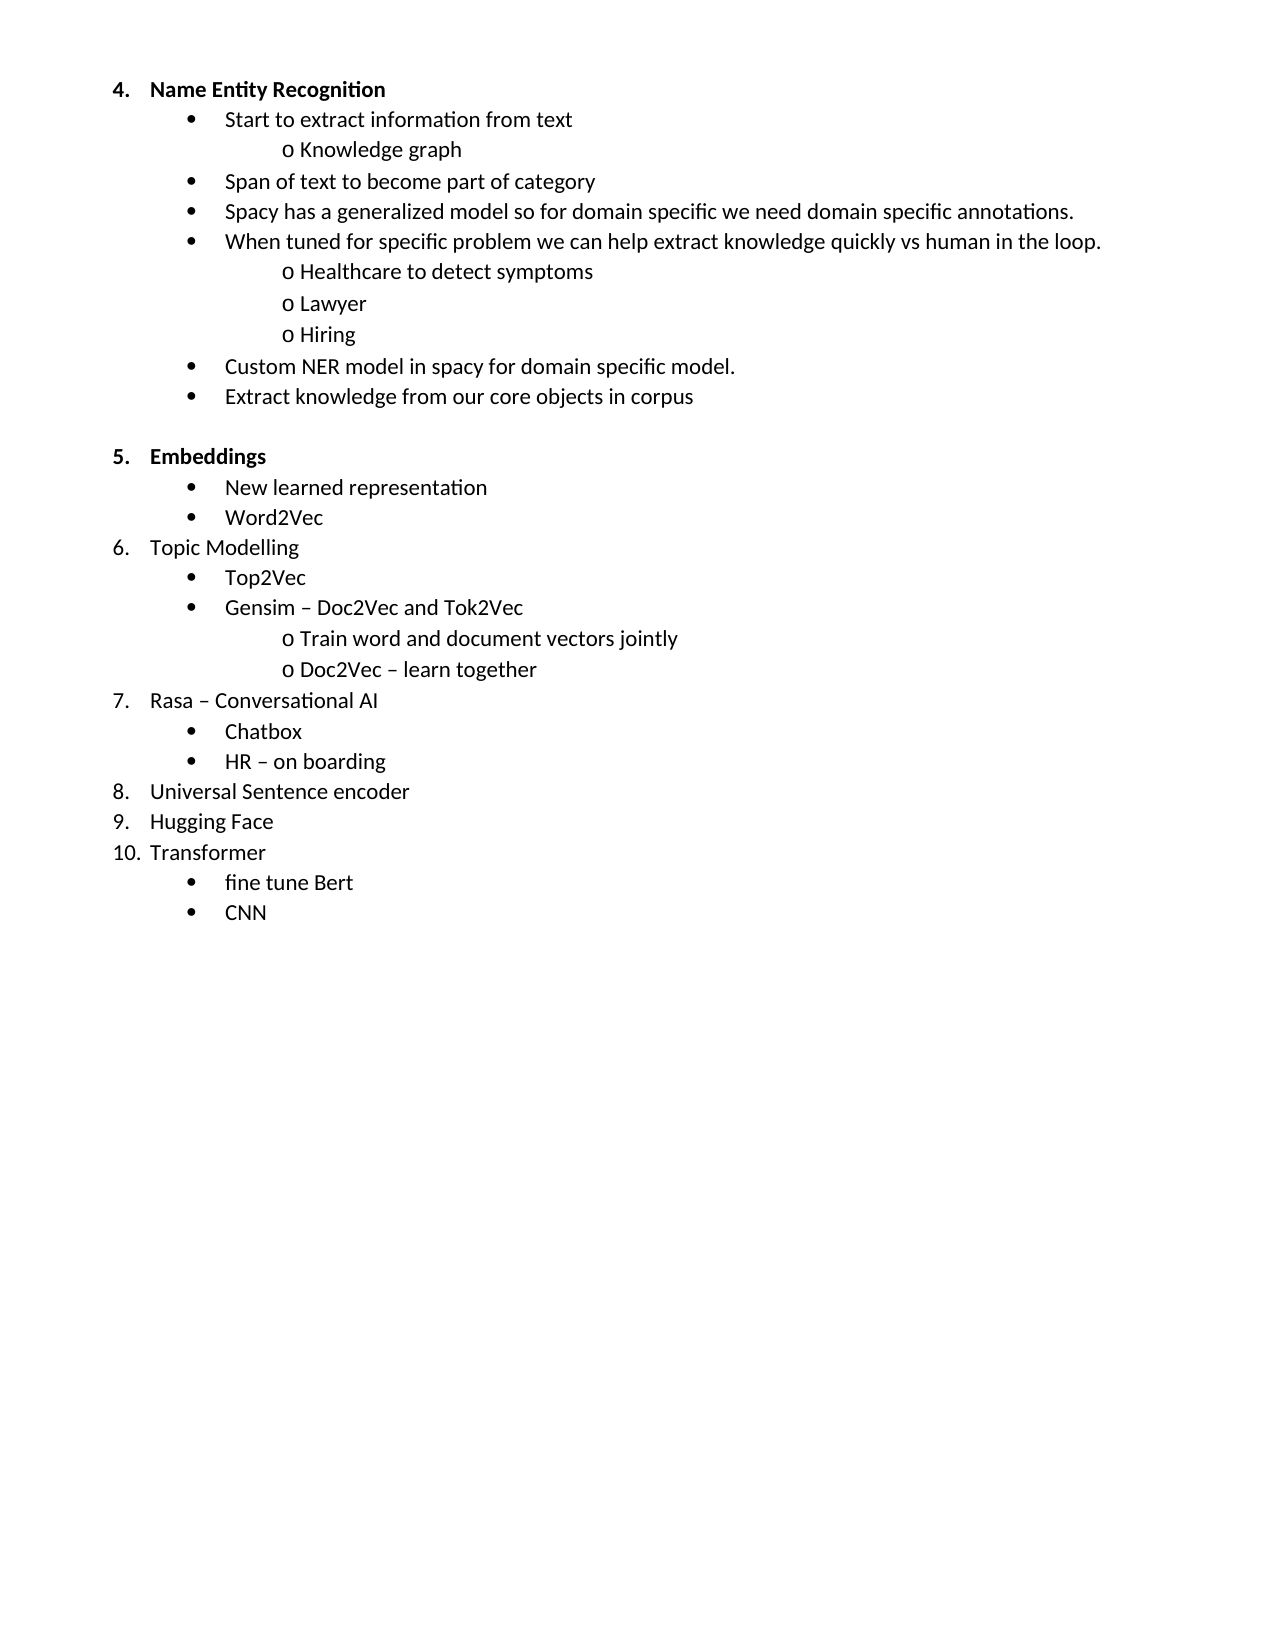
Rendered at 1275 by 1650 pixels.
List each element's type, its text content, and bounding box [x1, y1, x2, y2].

list Span of text to become part of category [187, 167, 1200, 195]
list Hiring [281, 320, 1200, 349]
list Hugging Face [112, 807, 1200, 836]
list Lawyer [281, 289, 1200, 318]
list Transformer [112, 838, 1200, 866]
list Extract knowledge from our core objects in corpus [187, 382, 1200, 440]
list Top2Vec [187, 563, 1200, 591]
list When tuned for specific problem we can help extract knowledge quickly vs human in the loop. [187, 227, 1200, 255]
list Doc2Vec – learn together [281, 655, 1200, 684]
list Spacy has a generalized model so for domain specific we need domain specific annotations. [187, 197, 1200, 225]
list Rasa – Conversational AI [112, 687, 1200, 715]
list Healthcare to detect symptoms [281, 257, 1200, 287]
list Universal Sentence encoder [112, 777, 1200, 805]
list Embeddings [112, 442, 1200, 471]
list Custom NER model in spacy for domain specific model. [187, 352, 1200, 380]
list Start to extract information from text [187, 105, 1200, 133]
list New learned representation [187, 473, 1200, 501]
list Train word and document vectors jointly [281, 624, 1200, 653]
list fine tune Bert [187, 868, 1200, 896]
list Word2Vec [187, 503, 1200, 531]
list CNN [187, 898, 1200, 926]
list Name Entity Recognition [112, 75, 1200, 103]
list Knowledge graph [281, 135, 1200, 164]
list Gensim – Doc2Vec and Tok2Vec [187, 593, 1200, 622]
list Chatbox [187, 717, 1200, 745]
list Topic Modelling [112, 533, 1200, 561]
list HR – on boarding [187, 747, 1200, 775]
